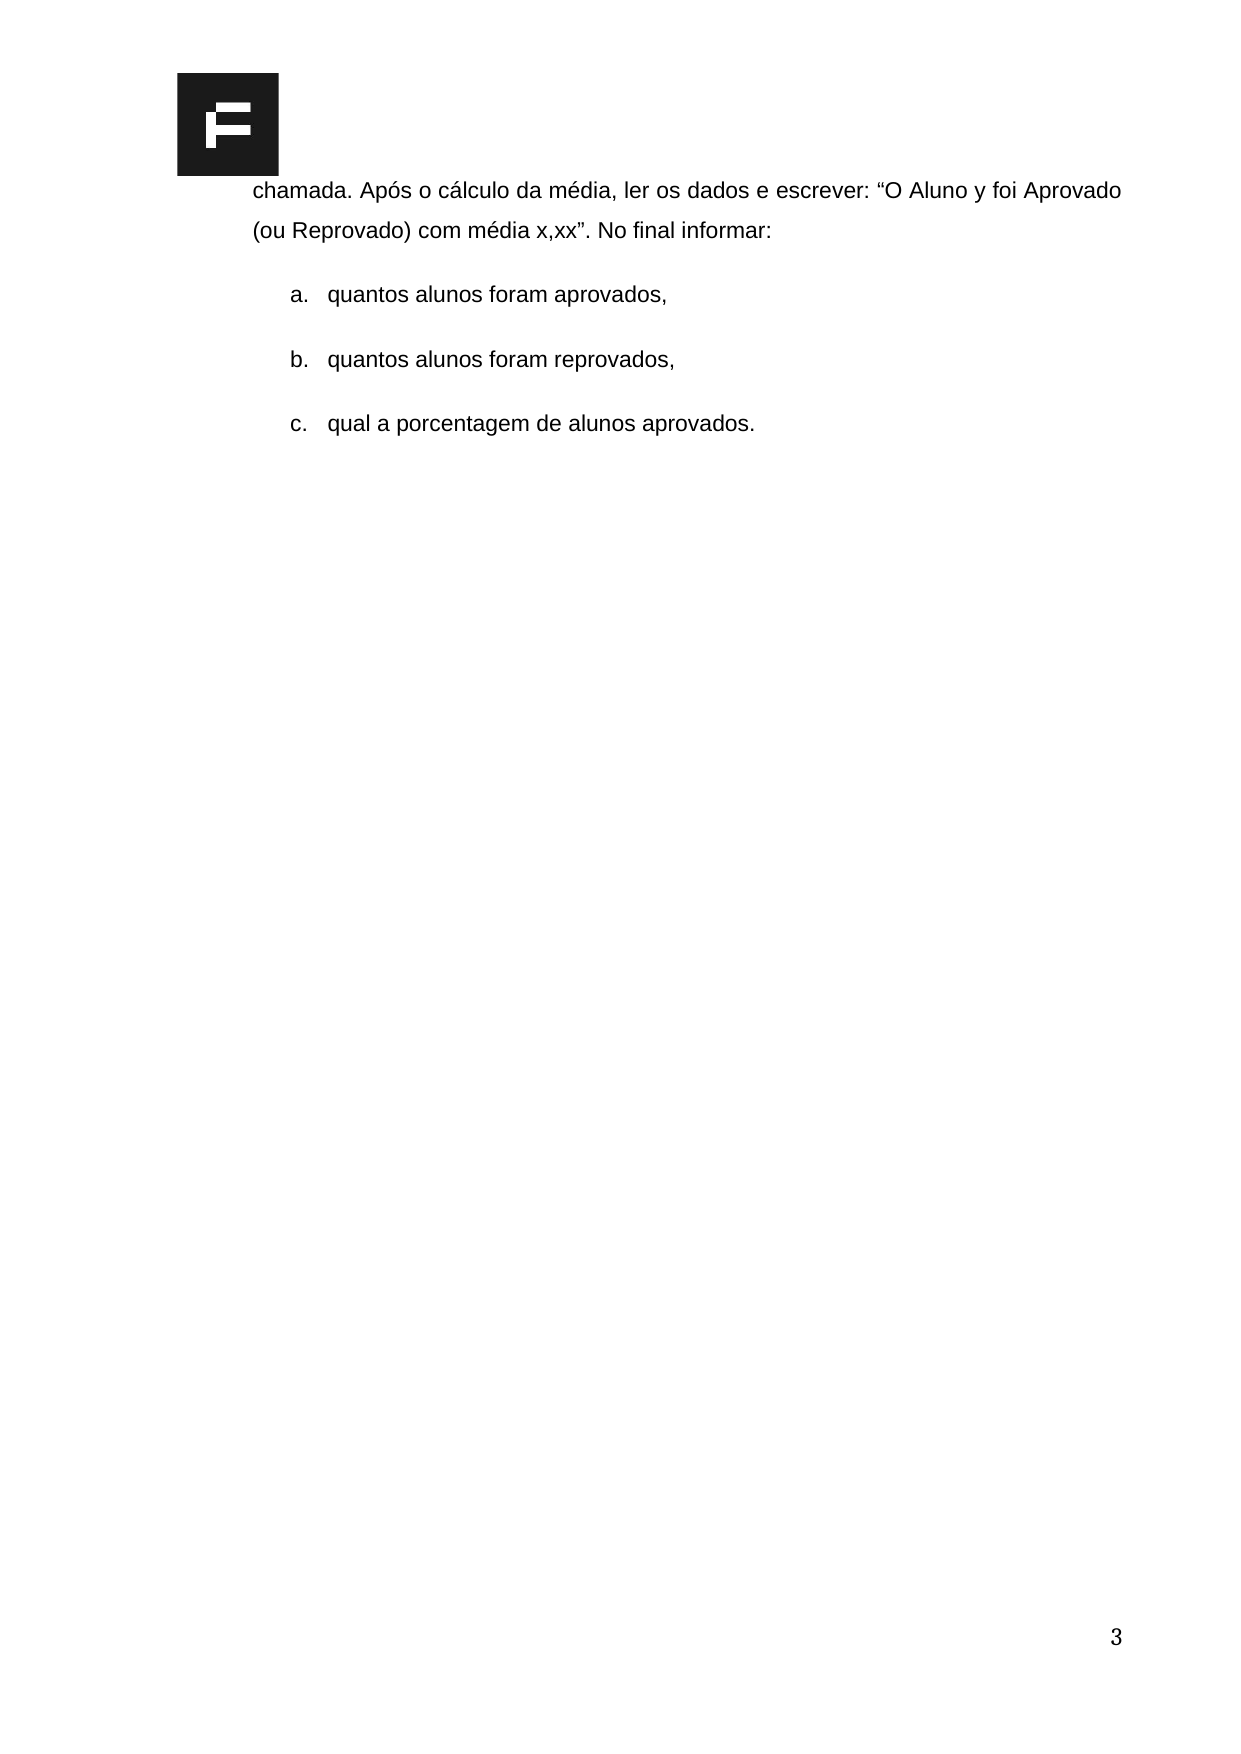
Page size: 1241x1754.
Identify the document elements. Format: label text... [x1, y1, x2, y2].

list quantos alunos foram reprovados, [290, 346, 1122, 372]
picture [177, 73, 279, 176]
list quantos alunos foram aprovados, [290, 281, 1122, 307]
list qual a porcentagem de alunos aprovados. [290, 410, 1122, 436]
